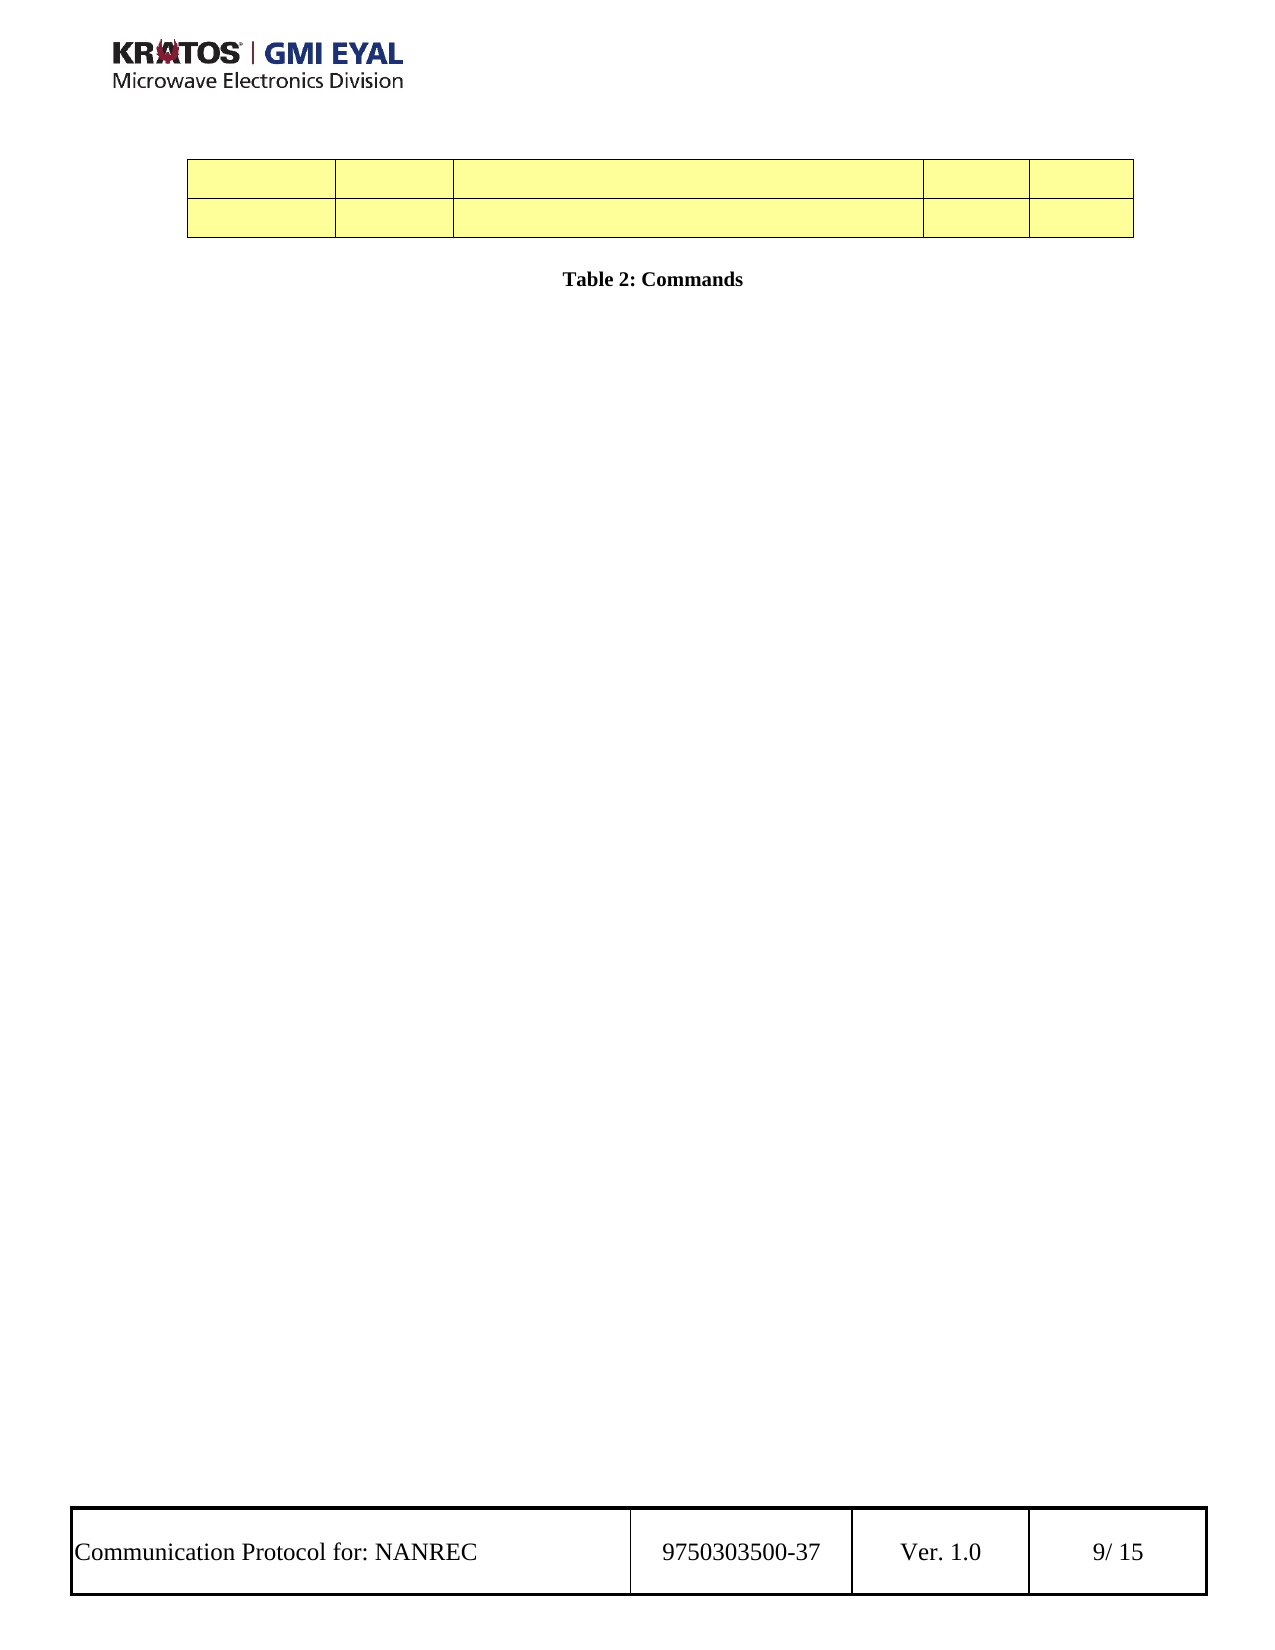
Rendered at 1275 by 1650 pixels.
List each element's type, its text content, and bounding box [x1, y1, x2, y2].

table_cell [1030, 199, 1133, 237]
table_cell [1030, 160, 1133, 198]
table_cell [188, 199, 335, 237]
table_cell [336, 199, 453, 237]
table_cell [188, 160, 335, 198]
table_cell [924, 199, 1029, 237]
table_cell [454, 199, 923, 237]
table_cell [336, 160, 453, 198]
picture [104, 30, 421, 97]
text Table 2: Commands [487, 267, 1087, 291]
table_cell [454, 160, 923, 198]
table_cell [924, 160, 1029, 198]
